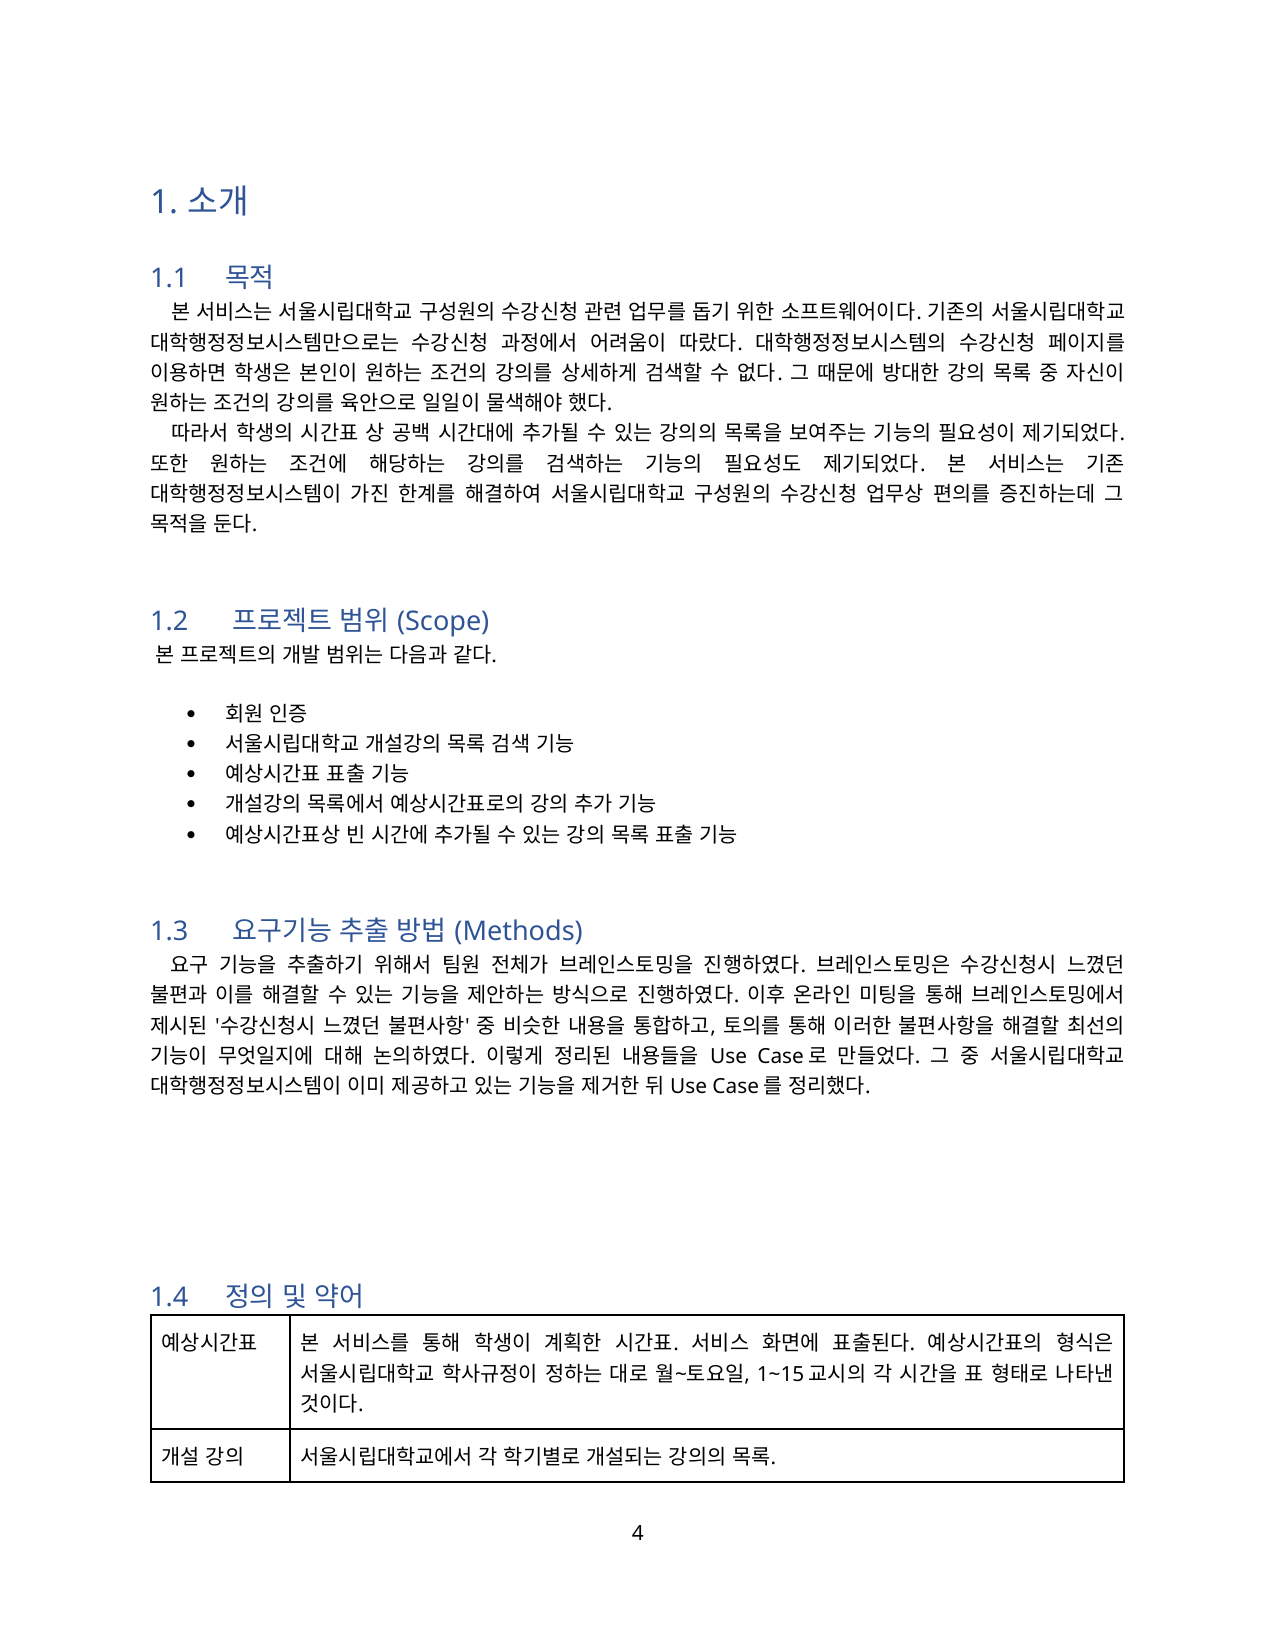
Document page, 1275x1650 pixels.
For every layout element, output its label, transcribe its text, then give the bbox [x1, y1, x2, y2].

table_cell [291, 1430, 1123, 1481]
text 본 프로젝트의 개발 범위는 다음과 같다. [150, 638, 1125, 668]
list 회원 인증 [187, 697, 1125, 727]
list 개설강의 목록에서 예상시간표로의 강의 추가 기능 [187, 788, 1125, 818]
text 요구 기능을 추출하기 위해서 팀원 전체가 브레인스토밍을 진행하였다. 브레인스토밍은 수강신청시 느꼈던 불편과 이를 해결할 수 있는 기능을 제안하는 방식으로 진행하였다. 이후 온라인 미팅을 통해 브레인스토밍에서 제시된 '수강신청시 느꼈던 불편사항' 중 비슷한 내용을 통합하고, 토의를 통해 이러한 불편사항을 해결할 최선의 기능이 무엇일지에 대해 논의하였다. 이렇게 정리된 내용들을 Use Case로 만들었다. 그 중 서울시립대학교 대학행정정보시스템이 이미 제공하고 있는 기능을 제거한 뒤 Use Case를 정리했다. [150, 948, 1125, 1100]
subtitle 정의 및 약어 [150, 1275, 1125, 1314]
list 서울시립대학교 개설강의 목록 검색 기능 [187, 727, 1125, 757]
subtitle 프로젝트 범위 (Scope) [150, 599, 1125, 638]
text 본 서비스는 서울시립대학교 구성원의 수강신청 관련 업무를 돕기 위한 소프트웨어이다. 기존의 서울시립대학교 대학행정정보시스템만으로는 수강신청 과정에서 어려움이 따랐다. 대학행정정보시스템의 수강신청 페이지를 이용하면 학생은 본인이 원하는 조건의 강의를 상세하게 검색할 수 없다. 그 때문에 방대한 강의 목록 중 자신이 원하는 조건의 강의를 육안으로 일일이 물색해야 했다. [150, 295, 1125, 417]
list 예상시간표상 빈 시간에 추가될 수 있는 강의 목록 표출 기능 [187, 818, 1125, 848]
table_header 예상시간표 [152, 1316, 289, 1428]
subtitle 요구기능 추출 방법 (Methods) [150, 909, 1125, 948]
text 따라서 학생의 시간표 상 공백 시간대에 추가될 수 있는 강의의 목록을 보여주는 기능의 필요성이 제기되었다. 또한 원하는 조건에 해당하는 강의를 검색하는 기능의 필요성도 제기되었다. 본 서비스는 기존 대학행정정보시스템이 가진 한계를 해결하여 서울시립대학교 구성원의 수강신청 업무상 편의를 증진하는데 그 목적을 둔다. [150, 417, 1125, 538]
list 예상시간표 표출 기능 [187, 757, 1125, 788]
table_cell 개설 강의 목록 [152, 1430, 289, 1481]
table_header 본 서비스를 통해 학생이 계획한 시간표. 서비스 화면에 표출된다. 예상시간표의 형식은 서울시립대학교 학사규정이 정하는 대로 월~토요일, 1~15교시의 각 시간을 표 형태로 나타낸 것이다. [291, 1316, 1123, 1428]
subtitle 목적 [150, 256, 1125, 295]
subtitle 소개 [150, 175, 1125, 223]
